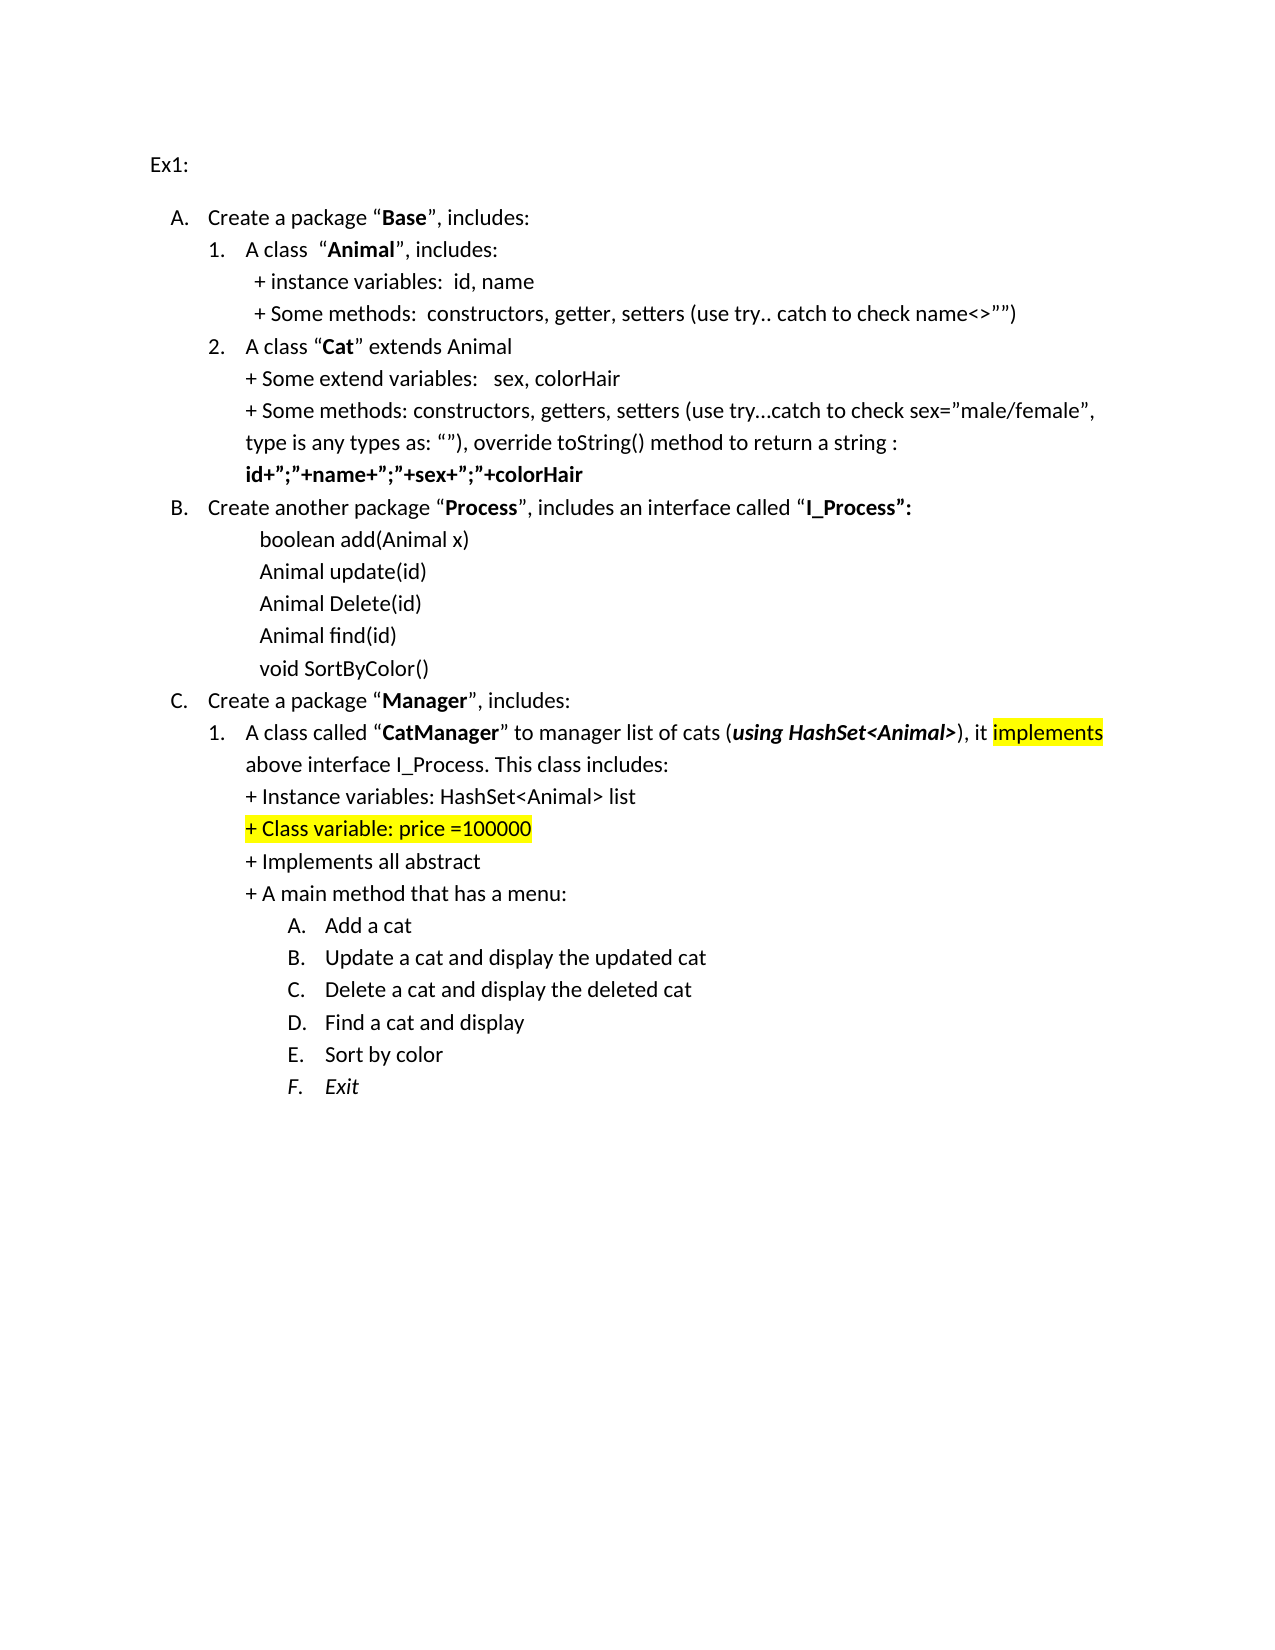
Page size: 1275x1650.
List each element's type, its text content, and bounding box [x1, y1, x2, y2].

list Create another package “Process”, includes an interface called “I_Process”: boolean add(Animal x) [170, 493, 1125, 553]
list Add a cat [287, 911, 1125, 939]
list Update a cat and display the updated cat [287, 943, 1125, 971]
list Sort by color [287, 1040, 1125, 1068]
list + Implements all abstract [245, 847, 1125, 875]
list Exit [287, 1072, 1125, 1100]
list Delete a cat and display the deleted cat [287, 976, 1125, 1003]
list Animal Delete(id) [208, 589, 1125, 617]
list A class called “CatManager” to manager list of cats (using HashSet<Animal>), it implements above interface I_Process. This class includes: [208, 718, 1125, 778]
list Create a package “Base”, includes: [170, 203, 1125, 231]
list A class “Cat” extends Animal [208, 332, 1125, 360]
list A class “Animal”, includes: [208, 235, 1125, 263]
list void SortByColor() [208, 654, 1125, 682]
list Find a cat and display [287, 1008, 1125, 1036]
list + Class variable: price =100000 [245, 814, 1125, 843]
list Animal update(id) [208, 557, 1125, 585]
list Create a package “Manager”, includes: [170, 686, 1125, 714]
list Animal find(id) [208, 621, 1125, 649]
list + Instance variables: HashSet<Animal> list [245, 782, 1125, 810]
list + Some extend variables: sex, colorHair [245, 364, 1125, 392]
list + A main method that has a menu: [245, 879, 1125, 907]
text Ex1: [150, 150, 1125, 178]
list + Some methods: constructors, getter, setters (use try.. catch to check name<>””) [208, 299, 1125, 328]
list + Some methods: constructors, getters, setters (use try…catch to check sex=”male/female”, type is any types as: “”), override toString() method to return a string : id+”;”+name+”;”+sex+”;”+colorHair [245, 396, 1125, 488]
list + instance variables: id, name [208, 267, 1125, 295]
